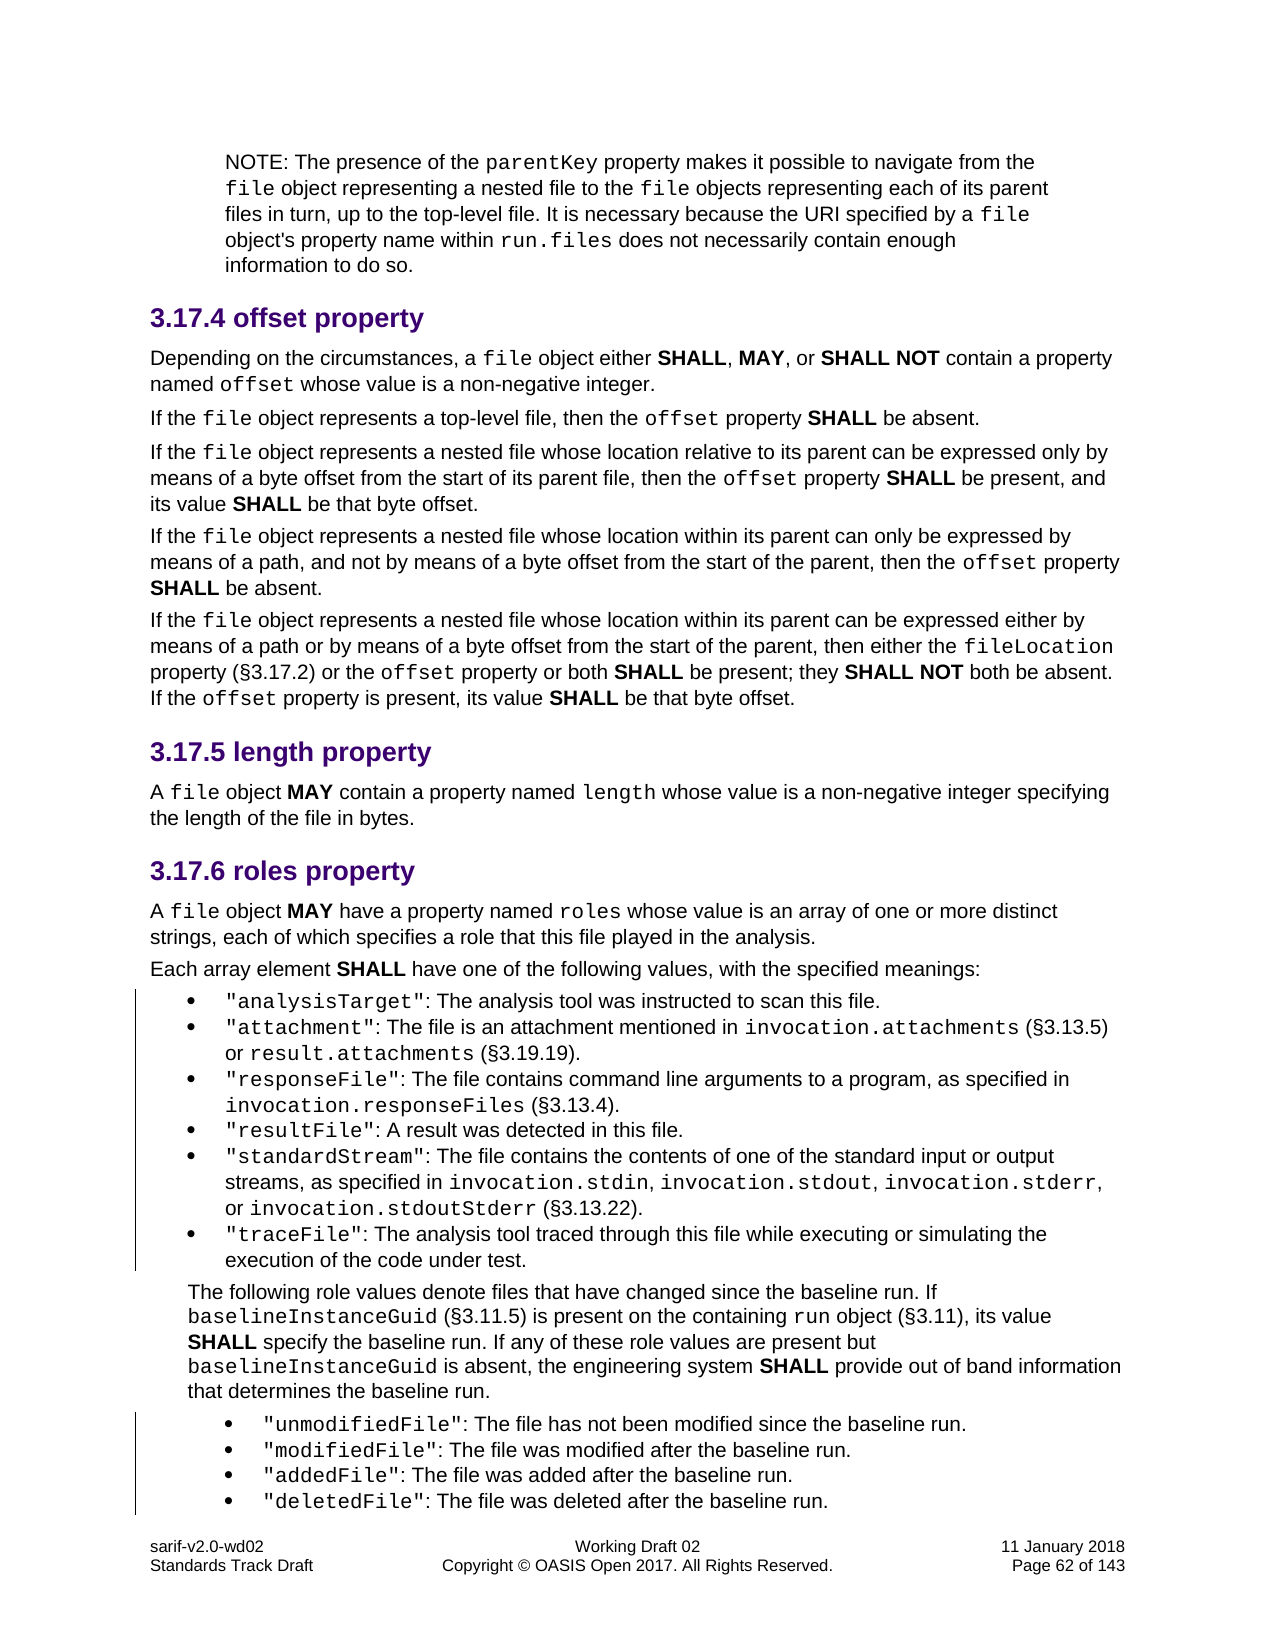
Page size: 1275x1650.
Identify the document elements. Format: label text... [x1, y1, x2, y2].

text A file object MAY have a property named roles whose value is an array of one or more distinct strings, each of which specifies a role that this file played in the analysis. [150, 899, 1125, 948]
list "resultFile": A result was detected in this file. [187, 1118, 1125, 1144]
text If the file object represents a nested file whose location within its parent can only be expressed by means of a path, and not by means of a byte offset from the start of the parent, then the offset property SHALL be absent. [150, 524, 1125, 600]
list "traceFile": The analysis tool traced through this file while executing or simulating the execution of the code under test. [187, 1222, 1125, 1271]
list "addedFile": The file was added after the baseline run. [225, 1463, 1125, 1489]
text Depending on the circumstances, a file object either SHALL, MAY, or SHALL NOT contain a property named offset whose value is a non-negative integer. [150, 346, 1125, 398]
text Each array element SHALL have one of the following values, with the specified meanings: [150, 957, 1125, 981]
text If the file object represents a top-level file, then the offset property SHALL be absent. [150, 406, 1125, 432]
list "responseFile": The file contains command line arguments to a program, as specified in invocation.responseFiles (§3.13.4). [187, 1067, 1125, 1118]
list "modifiedFile": The file was modified after the baseline run. [225, 1437, 1125, 1463]
subtitle length property [150, 736, 1125, 768]
text If the file object represents a nested file whose location relative to its parent can be expressed only by means of a byte offset from the start of its parent file, then the offset property SHALL be present, and its value SHALL be that byte offset. [150, 440, 1125, 516]
subtitle offset property [150, 302, 1125, 333]
list "deletedFile": The file was deleted after the baseline run. [225, 1489, 1125, 1515]
list "analysisTarget": The analysis tool was instructed to scan this file. [187, 989, 1125, 1015]
list "unmodifiedFile": The file has not been modified since the baseline run. [225, 1412, 1125, 1437]
text A file object MAY contain a property named length whose value is a non-negative integer specifying the length of the file in bytes. [150, 780, 1125, 830]
subtitle roles property [150, 855, 1125, 886]
text The following role values denote files that have changed since the baseline run. If baselineInstanceGuid (§3.11.5) is present on the containing run object (§3.11), its value SHALL specify the baseline run. If any of these role values are present but baselineInstanceGuid is absent, the engineering system SHALL provide out of band information that determines the baseline run. [187, 1280, 1125, 1403]
text NOTE: The presence of the parentKey property makes it possible to navigate from the file object representing a nested file to the file objects representing each of its parent files in turn, up to the top-level file. It is necessary because the URI specified by a file object's property name within run.files does not necessarily contain enough information to do so. [225, 150, 1050, 277]
text If the file object represents a nested file whose location within its parent can be expressed either by means of a path or by means of a byte offset from the start of the parent, then either the fileLocation property (§3.17.2) or the offset property or both SHALL be present; they SHALL NOT both be absent. If the offset property is present, its value SHALL be that byte offset. [150, 608, 1125, 711]
list "standardStream": The file contains the contents of one of the standard input or output streams, as specified in invocation.stdin, invocation.stdout, invocation.stderr, or invocation.stdoutStderr (§3.13.22). [187, 1144, 1125, 1222]
list "attachment": The file is an attachment mentioned in invocation.attachments (§3.13.5) or result.attachments (§3.19.19). [187, 1015, 1125, 1067]
